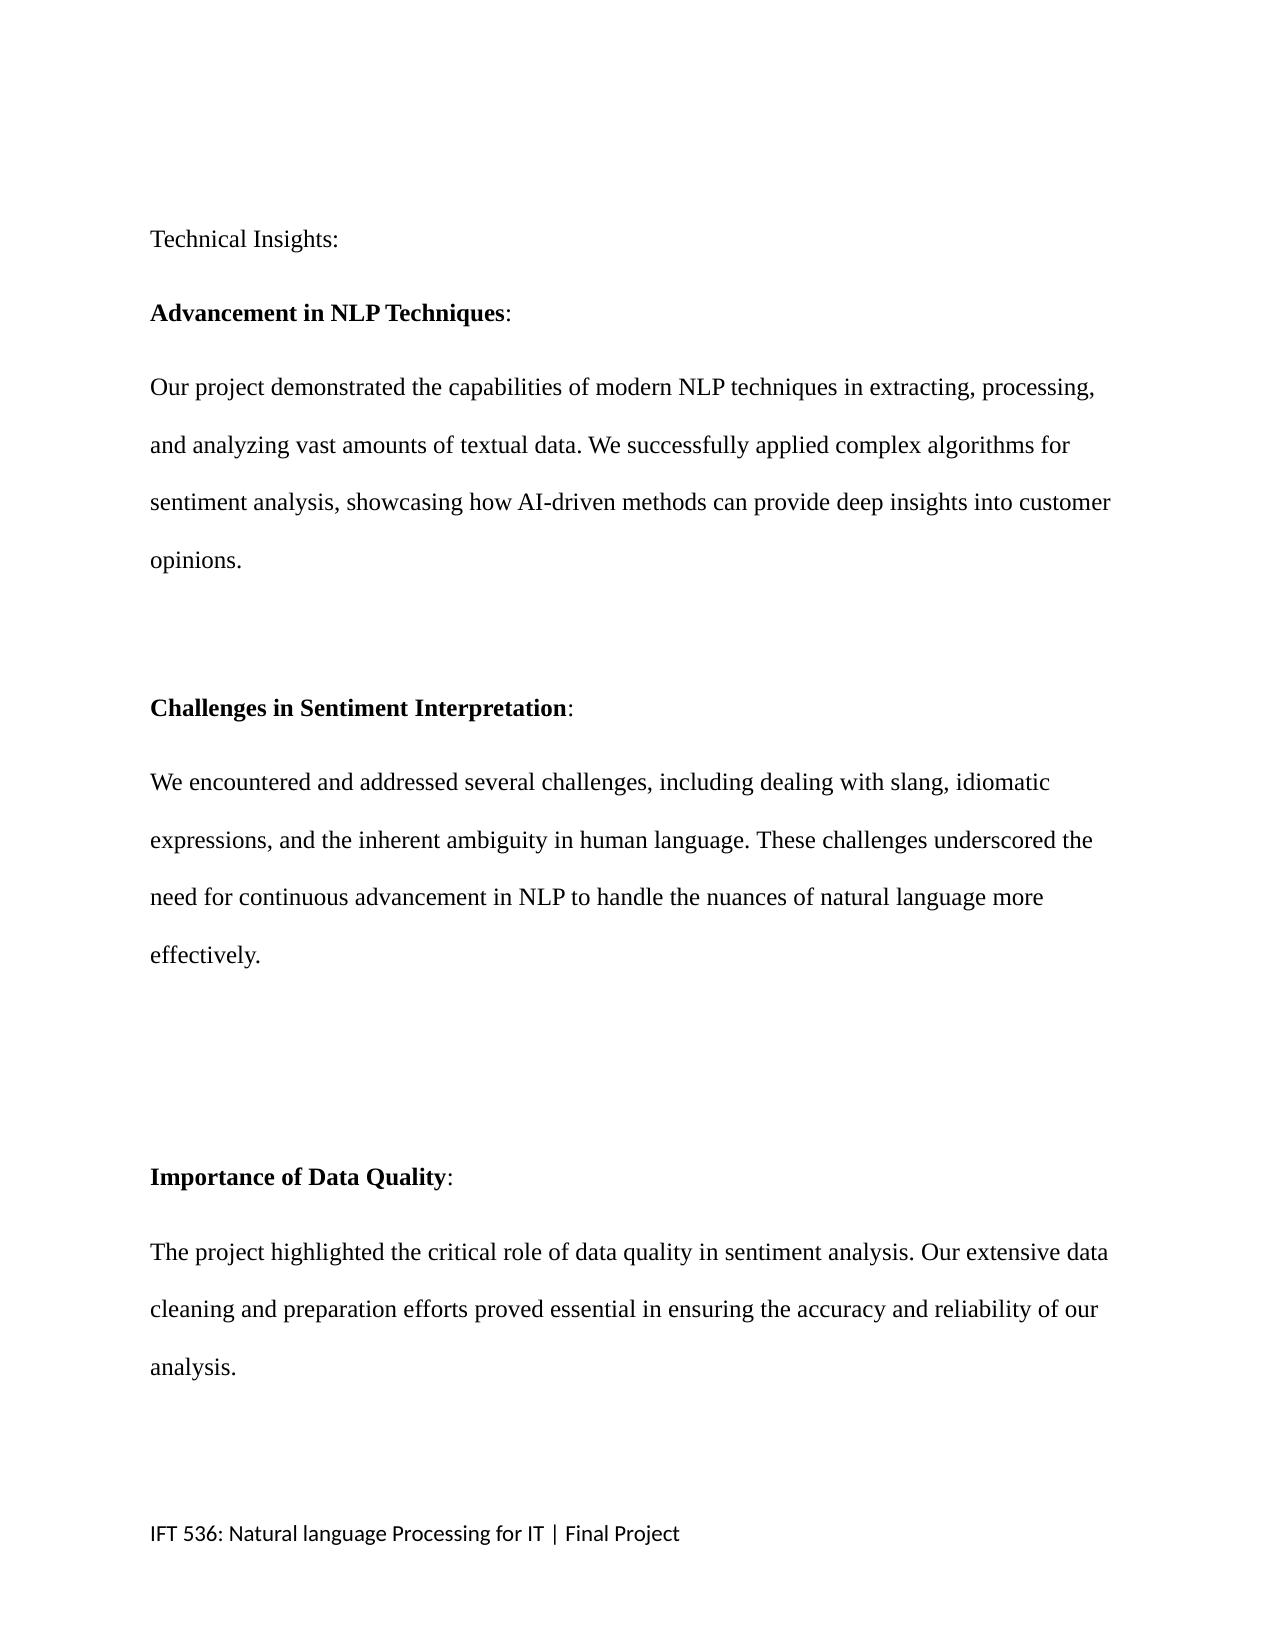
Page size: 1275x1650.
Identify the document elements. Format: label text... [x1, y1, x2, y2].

text Our project demonstrated the capabilities of modern NLP techniques in extracting, processing, and analyzing vast amounts of textual data. We successfully applied complex algorithms for sentiment analysis, showcasing how AI-driven methods can provide deep insights into customer opinions. [150, 372, 1125, 574]
text Importance of Data Quality: [150, 1162, 1125, 1191]
text Challenges in Sentiment Interpretation: [150, 693, 1125, 722]
text Advancement in NLP Techniques: [150, 298, 1125, 327]
text Technical Insights: [150, 224, 1125, 253]
text The project highlighted the critical role of data quality in sentiment analysis. Our extensive data cleaning and preparation efforts proved essential in ensuring the accuracy and reliability of our analysis. [150, 1237, 1125, 1380]
text We encountered and addressed several challenges, including dealing with slang, idiomatic expressions, and the inherent ambiguity in human language. These challenges underscored the need for continuous advancement in NLP to handle the nuances of natural language more effectively. [150, 767, 1125, 969]
